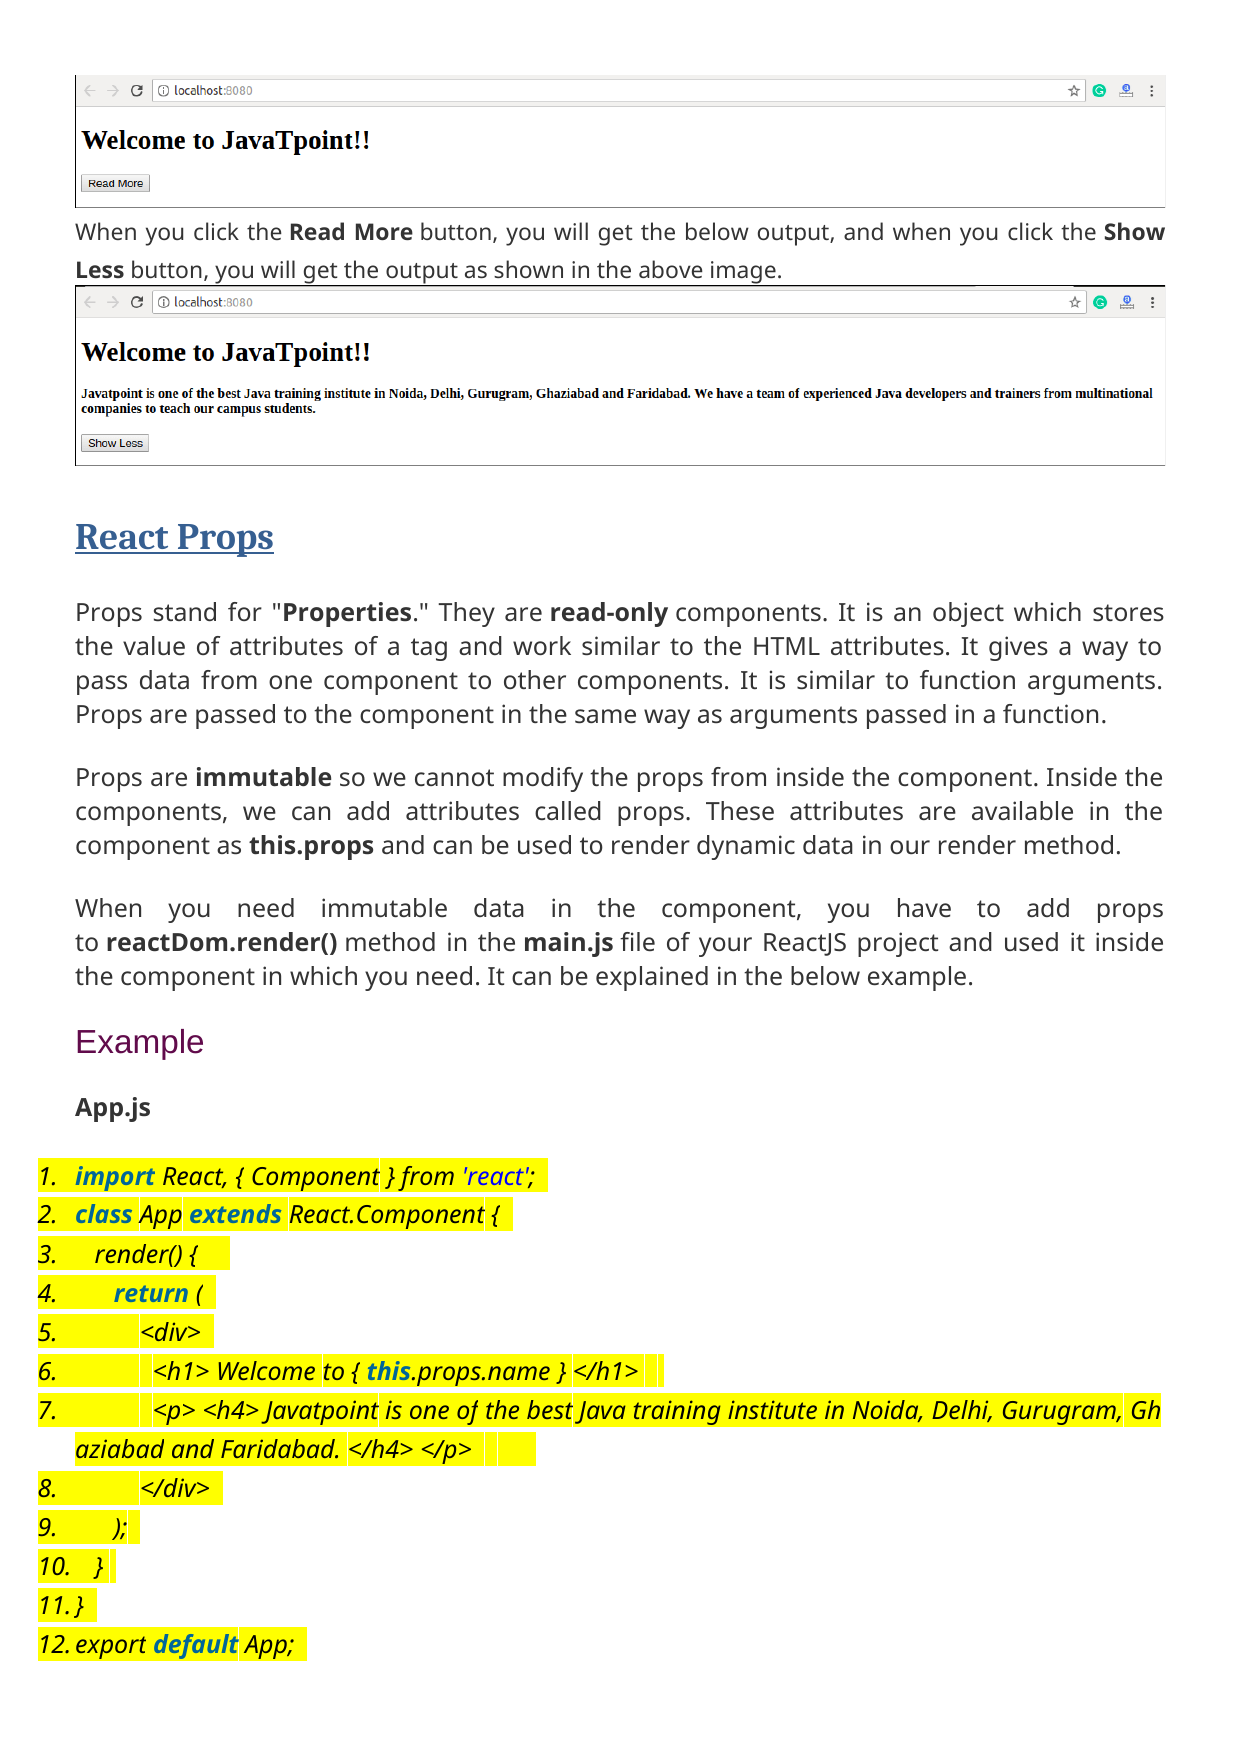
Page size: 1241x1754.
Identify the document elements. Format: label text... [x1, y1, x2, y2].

list <div> [37, 1309, 1165, 1348]
list class App extends React.Component { [37, 1192, 1165, 1231]
list ); [37, 1505, 1165, 1544]
text Props are immutable so we cannot modify the props from inside the component. Inside the components, we can add attributes called props. These attributes are available in the component as this.props and can be used to render dynamic data in our render method. [75, 759, 1165, 862]
text When you click the Read More button, you will get the below output, and when you click the Show Less button, you will get the output as shown in the above image. [75, 247, 1165, 285]
list </div> [37, 1466, 1165, 1505]
list <p> <h4> Javatpoint is one of the best Java training institute in Noida, Delhi, Gurugram, Ghaziabad and Faridabad. </h4> </p> [37, 1387, 1165, 1466]
list render() { [37, 1231, 1165, 1270]
list export default App; [37, 1622, 1165, 1661]
list import React, { Component } from 'react'; [37, 1153, 1165, 1192]
text When you need immutable data in the component, you have to add props to reactDom.render() method in the main.js file of your ReactJS project and used it inside the component in which you need. It can be explained in the below example. [75, 891, 1165, 993]
list } [37, 1544, 1165, 1583]
list } [37, 1583, 1165, 1622]
picture [75, 285, 1166, 466]
list return ( [37, 1270, 1165, 1309]
subtitle Example [75, 1022, 1165, 1061]
text App.js [75, 1090, 1165, 1124]
picture [75, 75, 1166, 208]
subtitle React Props [75, 515, 1165, 558]
list <h1> Welcome to { this.props.name } </h1> [37, 1348, 1165, 1387]
text Props stand for "Properties." They are read-only components. It is an object which stores the value of attributes of a tag and work similar to the HTML attributes. It gives a way to pass data from one component to other components. It is similar to function arguments. Props are passed to the component in the same way as arguments passed in a function. [75, 594, 1165, 730]
